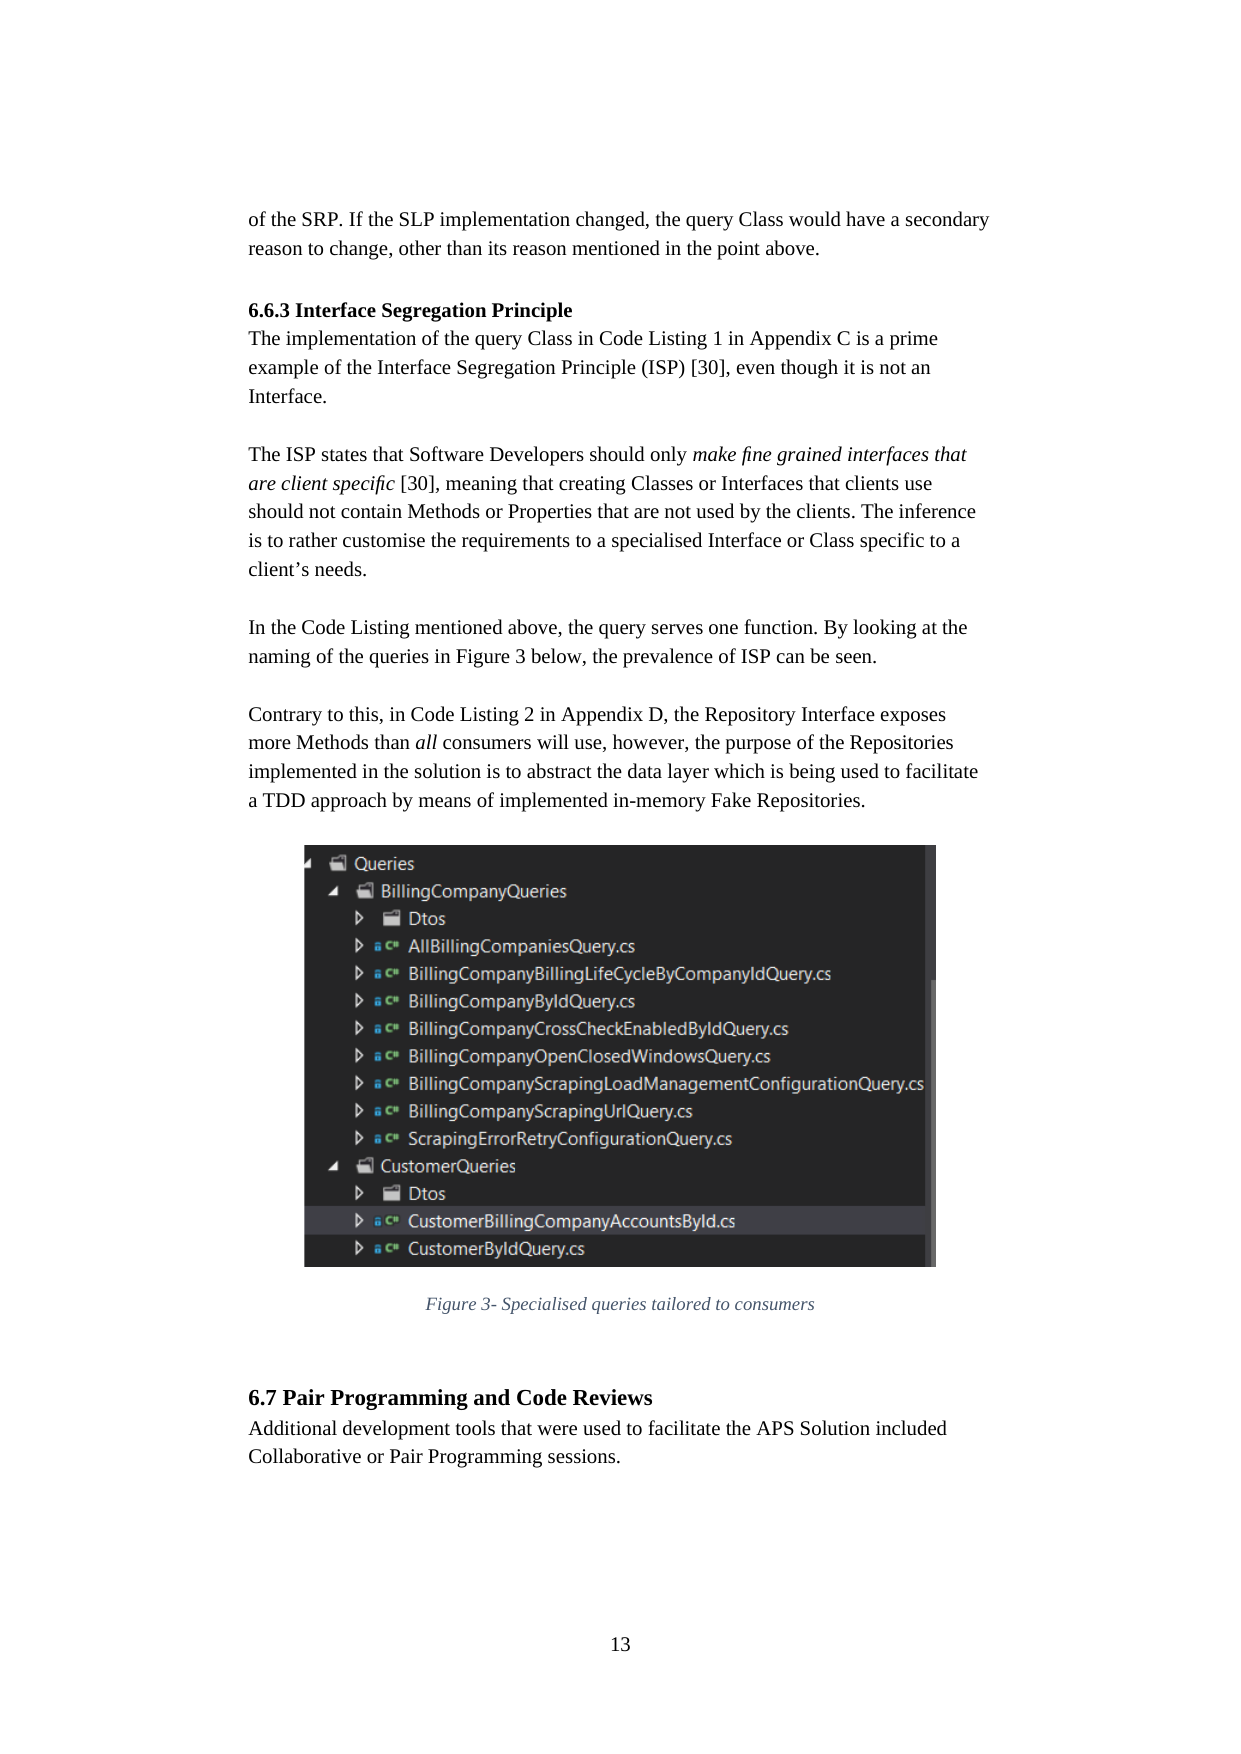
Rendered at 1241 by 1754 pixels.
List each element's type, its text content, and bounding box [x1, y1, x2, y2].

subtitle Interface Segregation Principle [248, 297, 992, 322]
text Contrary to this, in Code Listing 2 in Appendix D, the Repository Interface exposes more Methods than all consumers will use, however, the purpose of the Repositories implemented in the solution is to abstract the data layer which is being used to facilitate a TDD approach by means of implemented in-memory Fake Repositories. [248, 701, 992, 812]
text In the Code Listing mentioned above, the query serves one function. By looking at the naming of the queries in Figure 3 below, the prevalence of ISP can be seen. [248, 615, 992, 668]
subtitle Pair Programming and Code Reviews [248, 1384, 992, 1410]
picture [304, 845, 936, 1267]
text The implementation of the query Class in Code Listing 1 in Appendix C is a prime example of the Interface Segregation Principle (ISP), even though it is not an Interface. [248, 326, 992, 408]
text The ISP states that Software Developers should only make ﬁne grained interfaces that are client speciﬁc, meaning that creating Classes or Interfaces that clients use should not contain Methods or Properties that are not used by the clients. The inference is to rather customise the requirements to a specialised Interface or Class specific to a client’s needs. [248, 442, 992, 581]
text Additional development tools that were used to facilitate the APS Solution included Collaborative or Pair Programming sessions. [248, 1415, 992, 1468]
